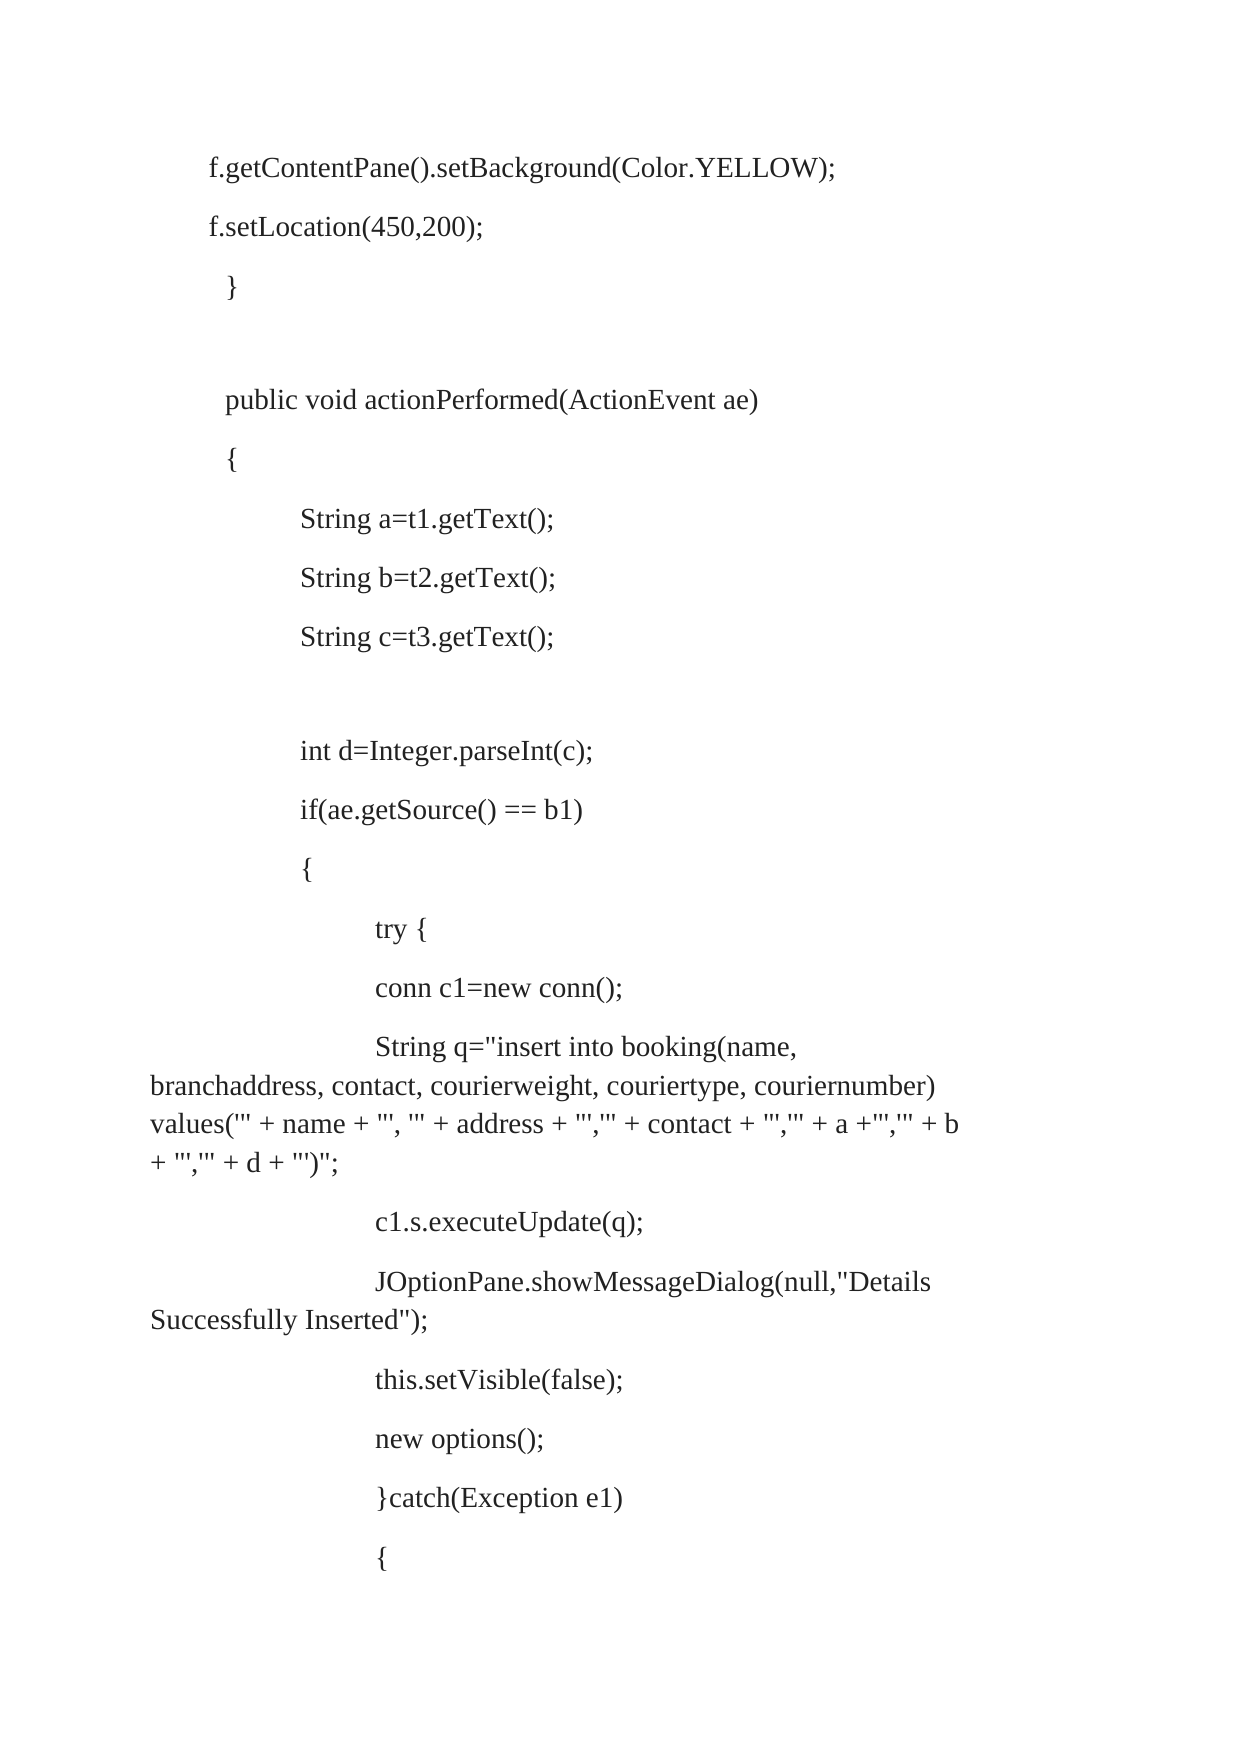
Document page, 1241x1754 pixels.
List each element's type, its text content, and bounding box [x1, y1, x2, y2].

text c1.s.executeUpdate(q); [150, 1204, 960, 1238]
text String c=t3.getText(); [150, 619, 960, 653]
text if(ae.getSource() == b1) [150, 792, 960, 826]
text this.setVisible(false); [150, 1362, 960, 1395]
text new options(); [150, 1421, 960, 1455]
text String q="insert into booking(name, branchaddress, contact, courierweight, couriertype, couriernumber) values('" + name + "', '" + address + "','" + contact + "','" + a +"','" + b + "','" + d + "')"; [150, 1029, 960, 1179]
text conn c1=new conn(); [150, 970, 960, 1004]
text String b=t2.getText(); [150, 560, 960, 594]
text } [150, 269, 960, 302]
text String a=t1.getText(); [150, 501, 960, 534]
text { [150, 851, 960, 885]
text int d=Integer.parseInt(c); [150, 733, 960, 766]
text { [150, 1540, 960, 1573]
text JOptionPane.showMessageDialog(null,"Details Successfully Inserted"); [150, 1264, 960, 1336]
text { [150, 441, 960, 475]
text f.setLocation(450,200); [150, 209, 960, 243]
text try { [150, 911, 960, 944]
text f.getContentPane().setBackground(Color.YELLOW); [150, 150, 960, 183]
text public void actionPerformed(ActionEvent ae) [150, 382, 960, 416]
text }catch(Exception e1) [150, 1481, 960, 1514]
